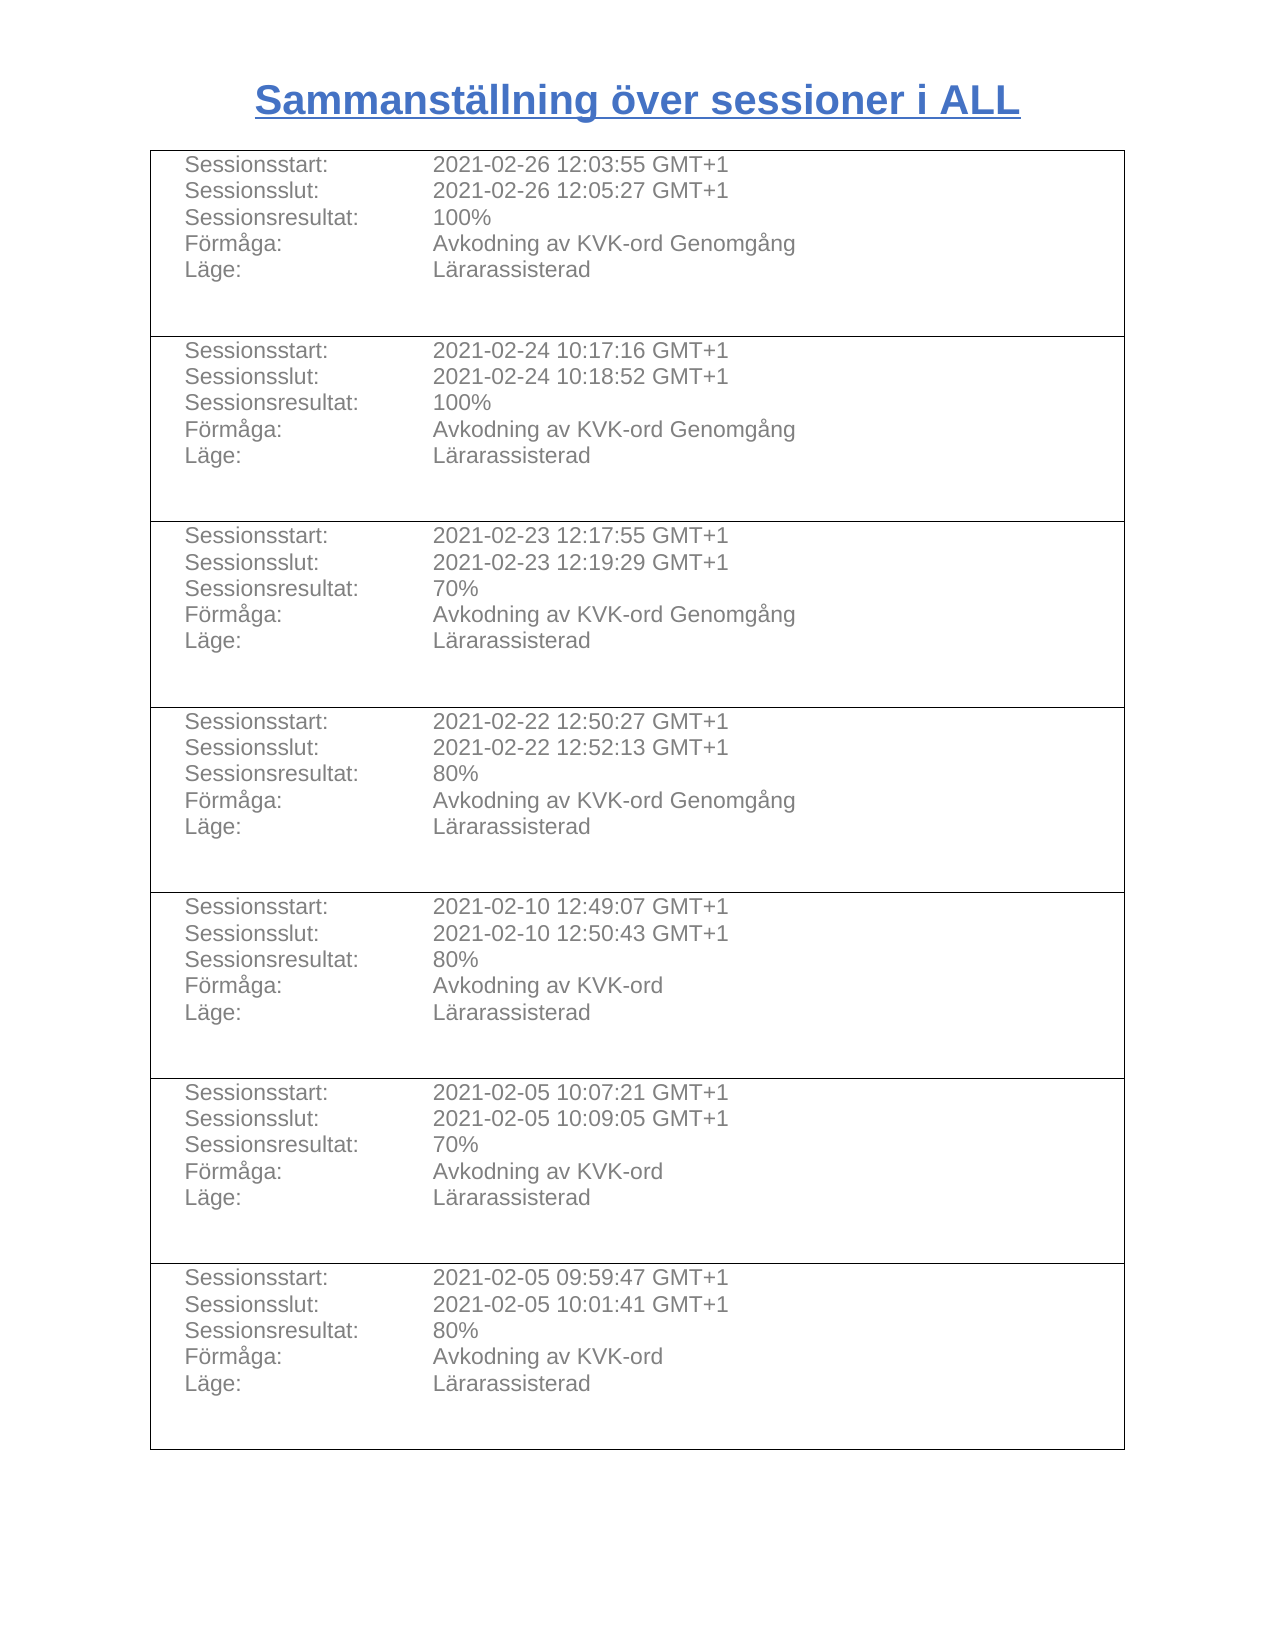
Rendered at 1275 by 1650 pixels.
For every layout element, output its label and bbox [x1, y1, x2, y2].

table_cell [151, 893, 1124, 1078]
table_cell [151, 708, 1124, 892]
table_cell [151, 337, 1124, 521]
table_cell [151, 1264, 1124, 1449]
table_cell [151, 151, 1124, 336]
table_cell [151, 522, 1124, 707]
table_cell [151, 1079, 1124, 1263]
